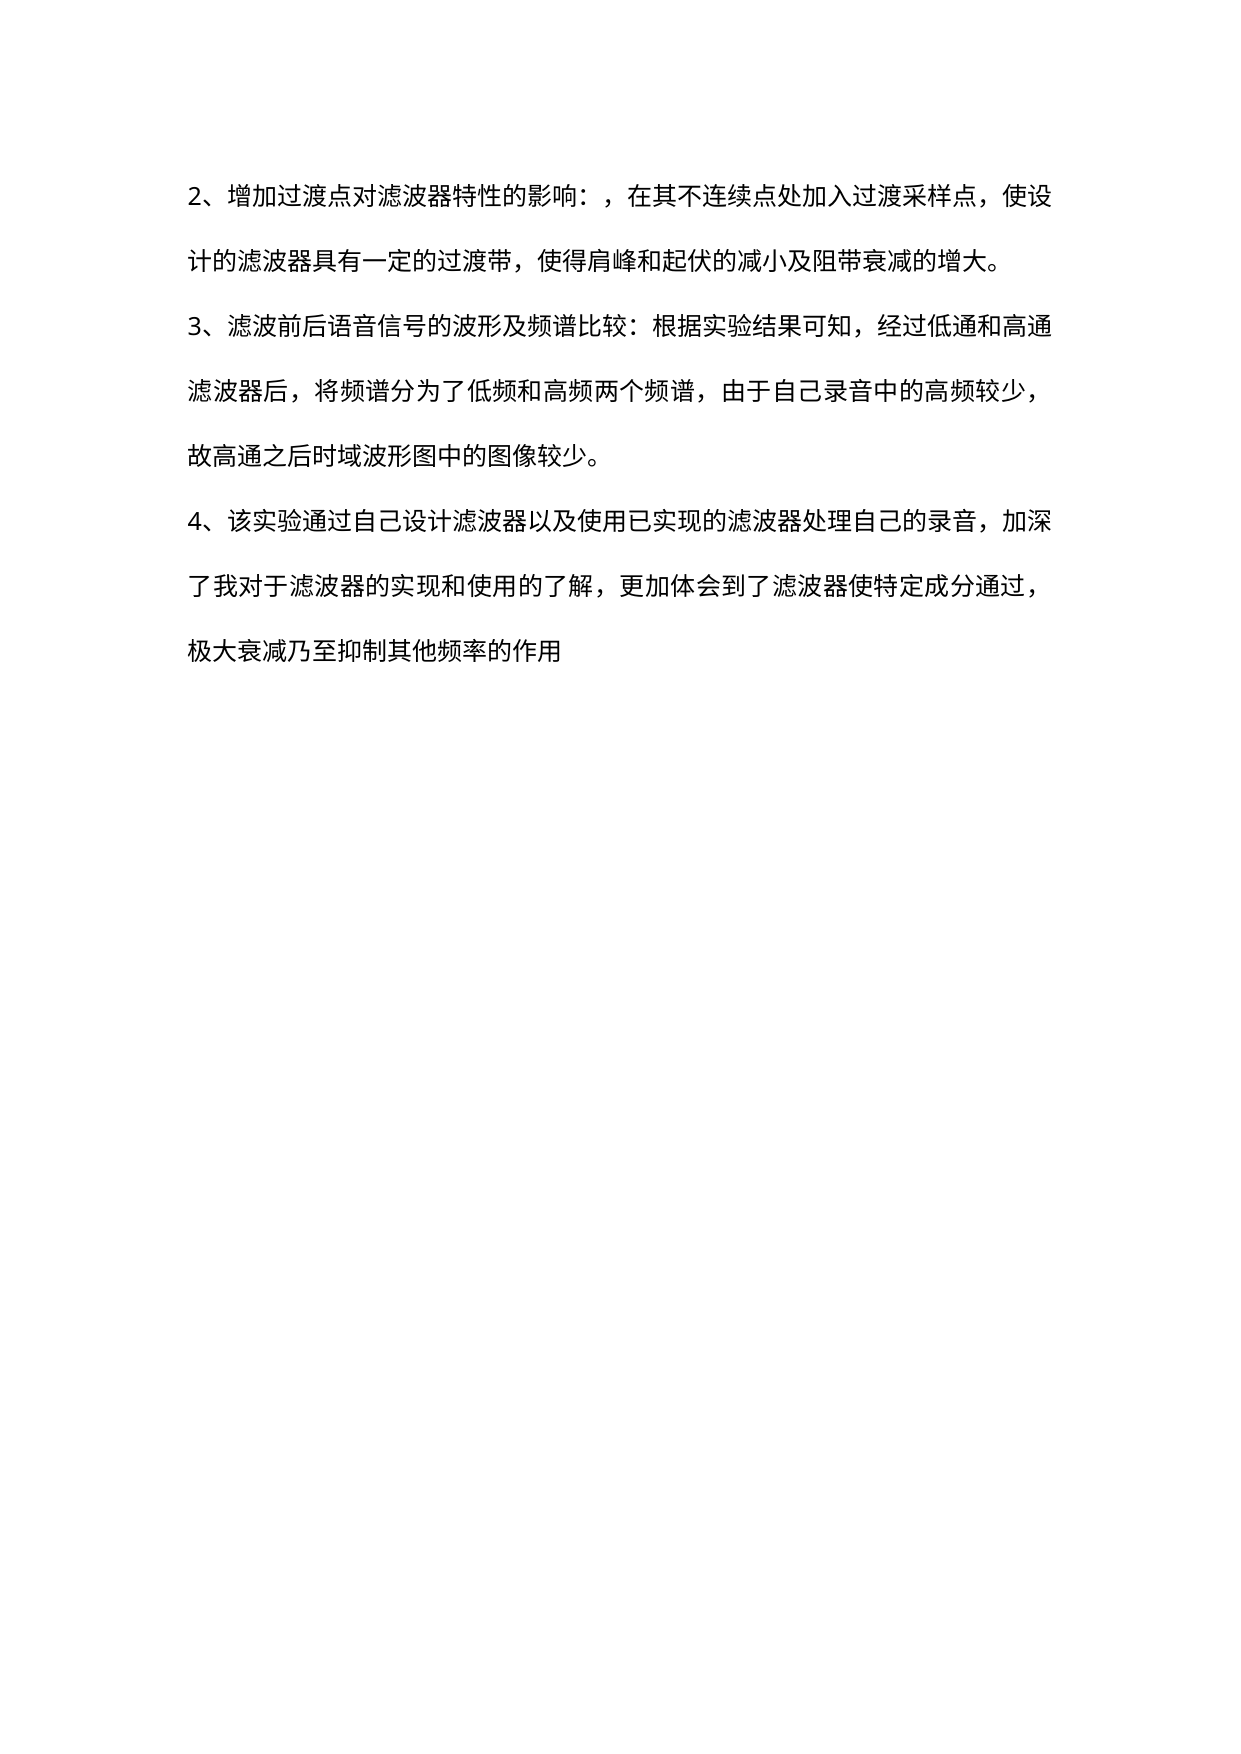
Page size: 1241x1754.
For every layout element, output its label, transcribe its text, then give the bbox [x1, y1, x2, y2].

text 4、该实验通过自己设计滤波器以及使用已实现的滤波器处理自己的录音，加深了我对于滤波器的实现和使用的了解，更加体会到了滤波器使特定成分通过，极大衰减乃至抑制其他频率的作用 [187, 487, 1053, 682]
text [187, 162, 1053, 292]
text 3、滤波前后语音信号的波形及频谱比较：根据实验结果可知，经过低通和高通滤波器后，将频谱分为了低频和高频两个频谱，由于自己录音中的高频较少，故高通之后时域波形图中的图像较少。 [187, 292, 1053, 487]
